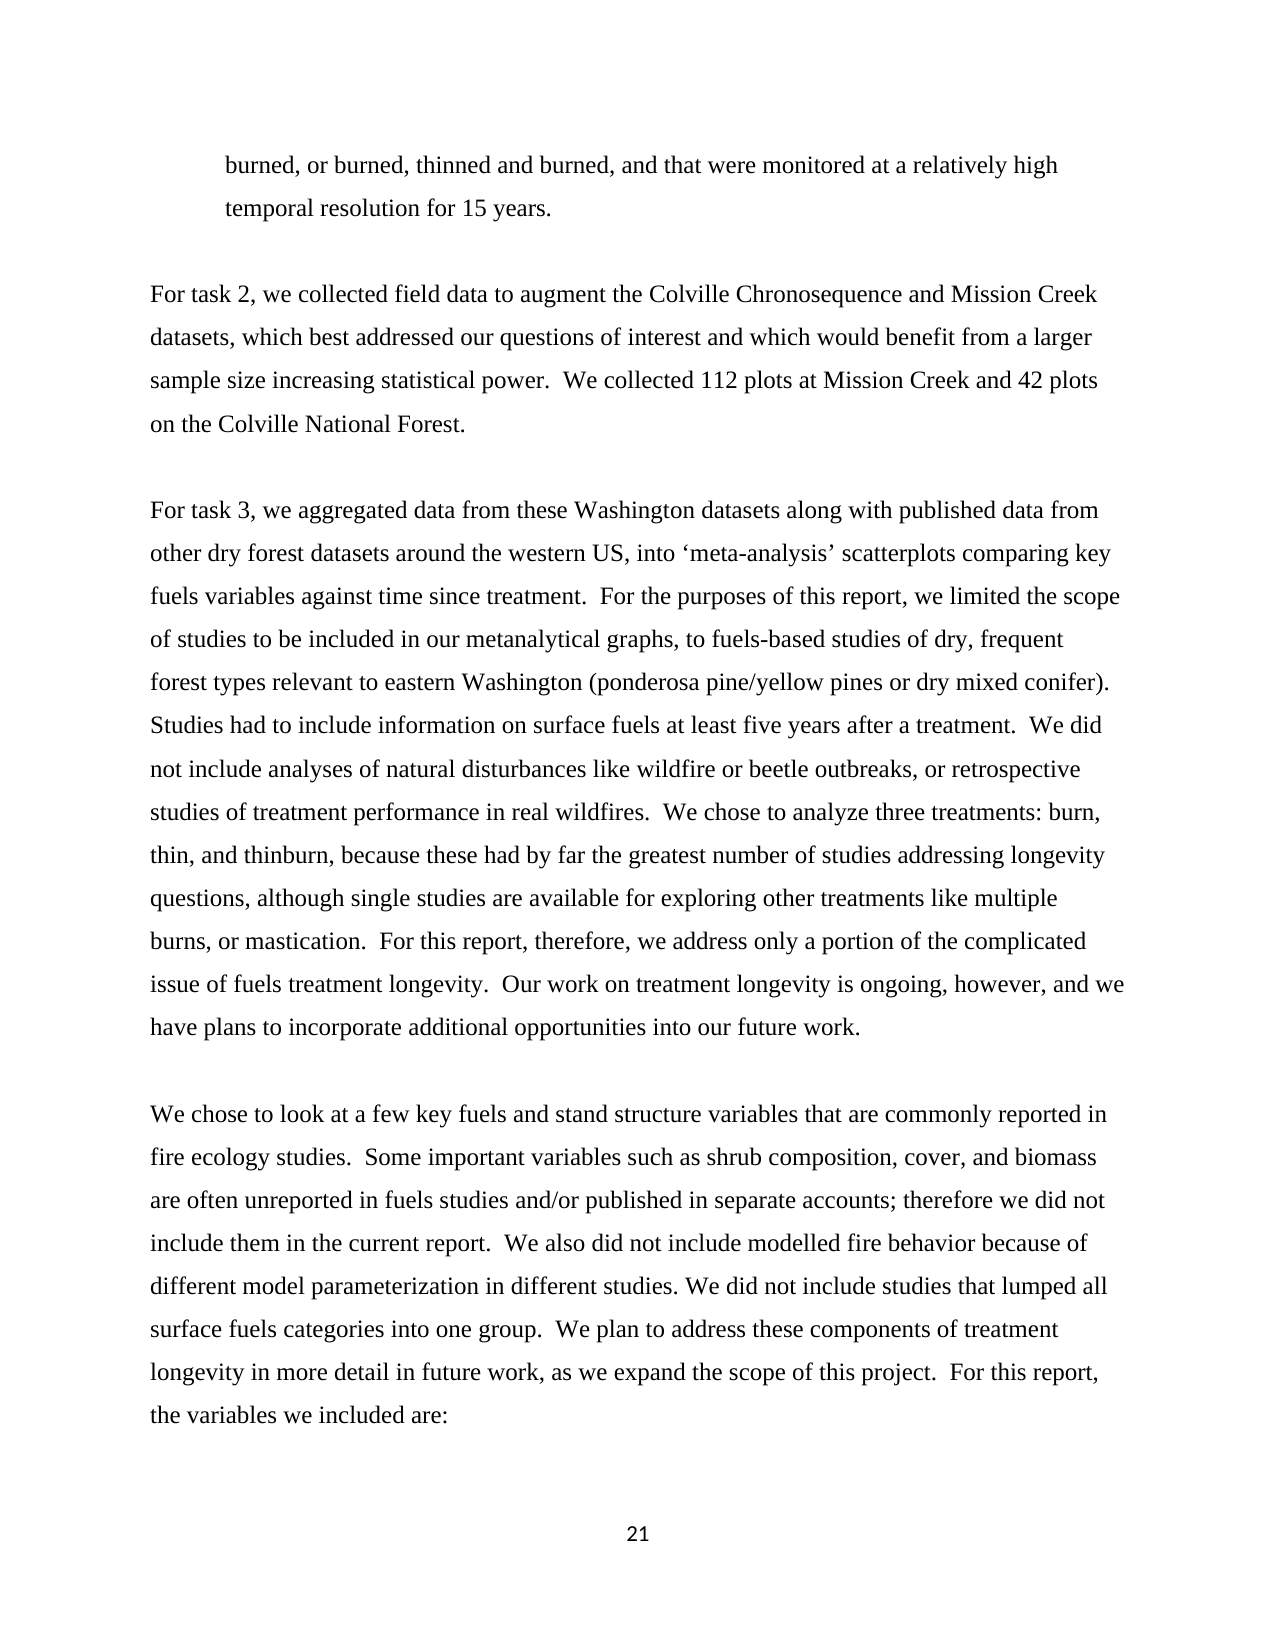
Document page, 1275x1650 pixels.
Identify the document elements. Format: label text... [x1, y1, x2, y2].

text We chose to look at a few key fuels and stand structure variables that are commonly reported in fire ecology studies. Some important variables such as shrub composition, cover, and biomass are often unreported in fuels studies and/or published in separate accounts; therefore we did not include them in the current report. We also did not include modelled fire behavior because of different model parameterization in different studies. We did not include studies that lumped all surface fuels categories into one group. We plan to address these components of treatment longevity in more detail in future work, as we expand the scope of this project. For this report, the variables we included are: [150, 1099, 1125, 1429]
text For task 2, we collected field data to augment the Colville Chronosequence and Mission Creek datasets, which best addressed our questions of interest and which would benefit from a larger sample size increasing statistical power. We collected 112 plots at Mission Creek and 42 plots on the Colville National Forest. [150, 279, 1125, 437]
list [187, 150, 1125, 222]
text For task 3, we aggregated data from these Washington datasets along with published data from other dry forest datasets around the western US, into ‘meta-analysis’ scatterplots comparing key fuels variables against time since treatment. For the purposes of this report, we limited the scope of studies to be included in our metanalytical graphs, to fuels-based studies of dry, frequent forest types relevant to eastern Washington (ponderosa pine/yellow pines or dry mixed conifer). Studies had to include information on surface fuels at least five years after a treatment. We did not include analyses of natural disturbances like wildfire or beetle outbreaks, or retrospective studies of treatment performance in real wildfires. We chose to analyze three treatments: burn, thin, and thinburn, because these had by far the greatest number of studies addressing longevity questions, although single studies are available for exploring other treatments like multiple burns, or mastication. For this report, therefore, we address only a portion of the complicated issue of fuels treatment longevity. Our work on treatment longevity is ongoing, however, and we have plans to incorporate additional opportunities into our future work. [150, 495, 1125, 1041]
